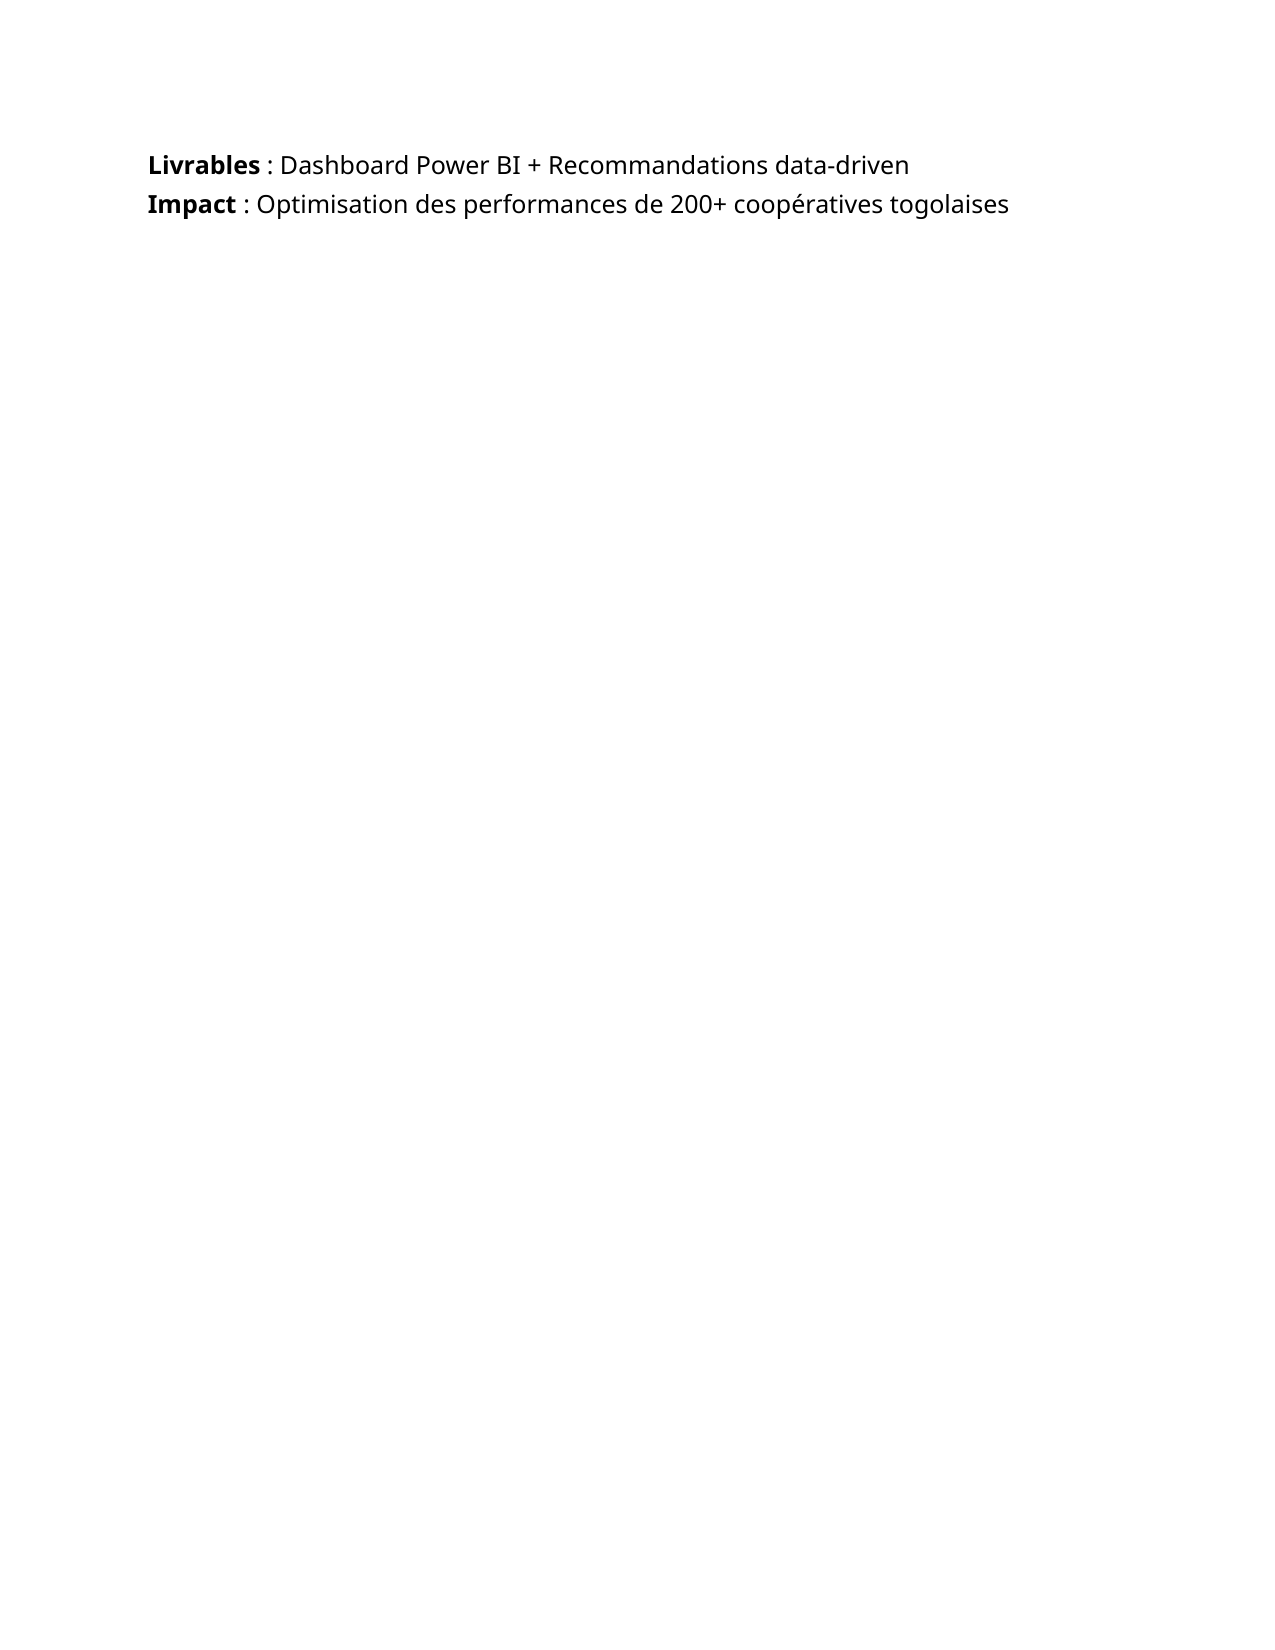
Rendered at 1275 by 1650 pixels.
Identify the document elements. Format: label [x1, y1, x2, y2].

text [148, 148, 1127, 221]
